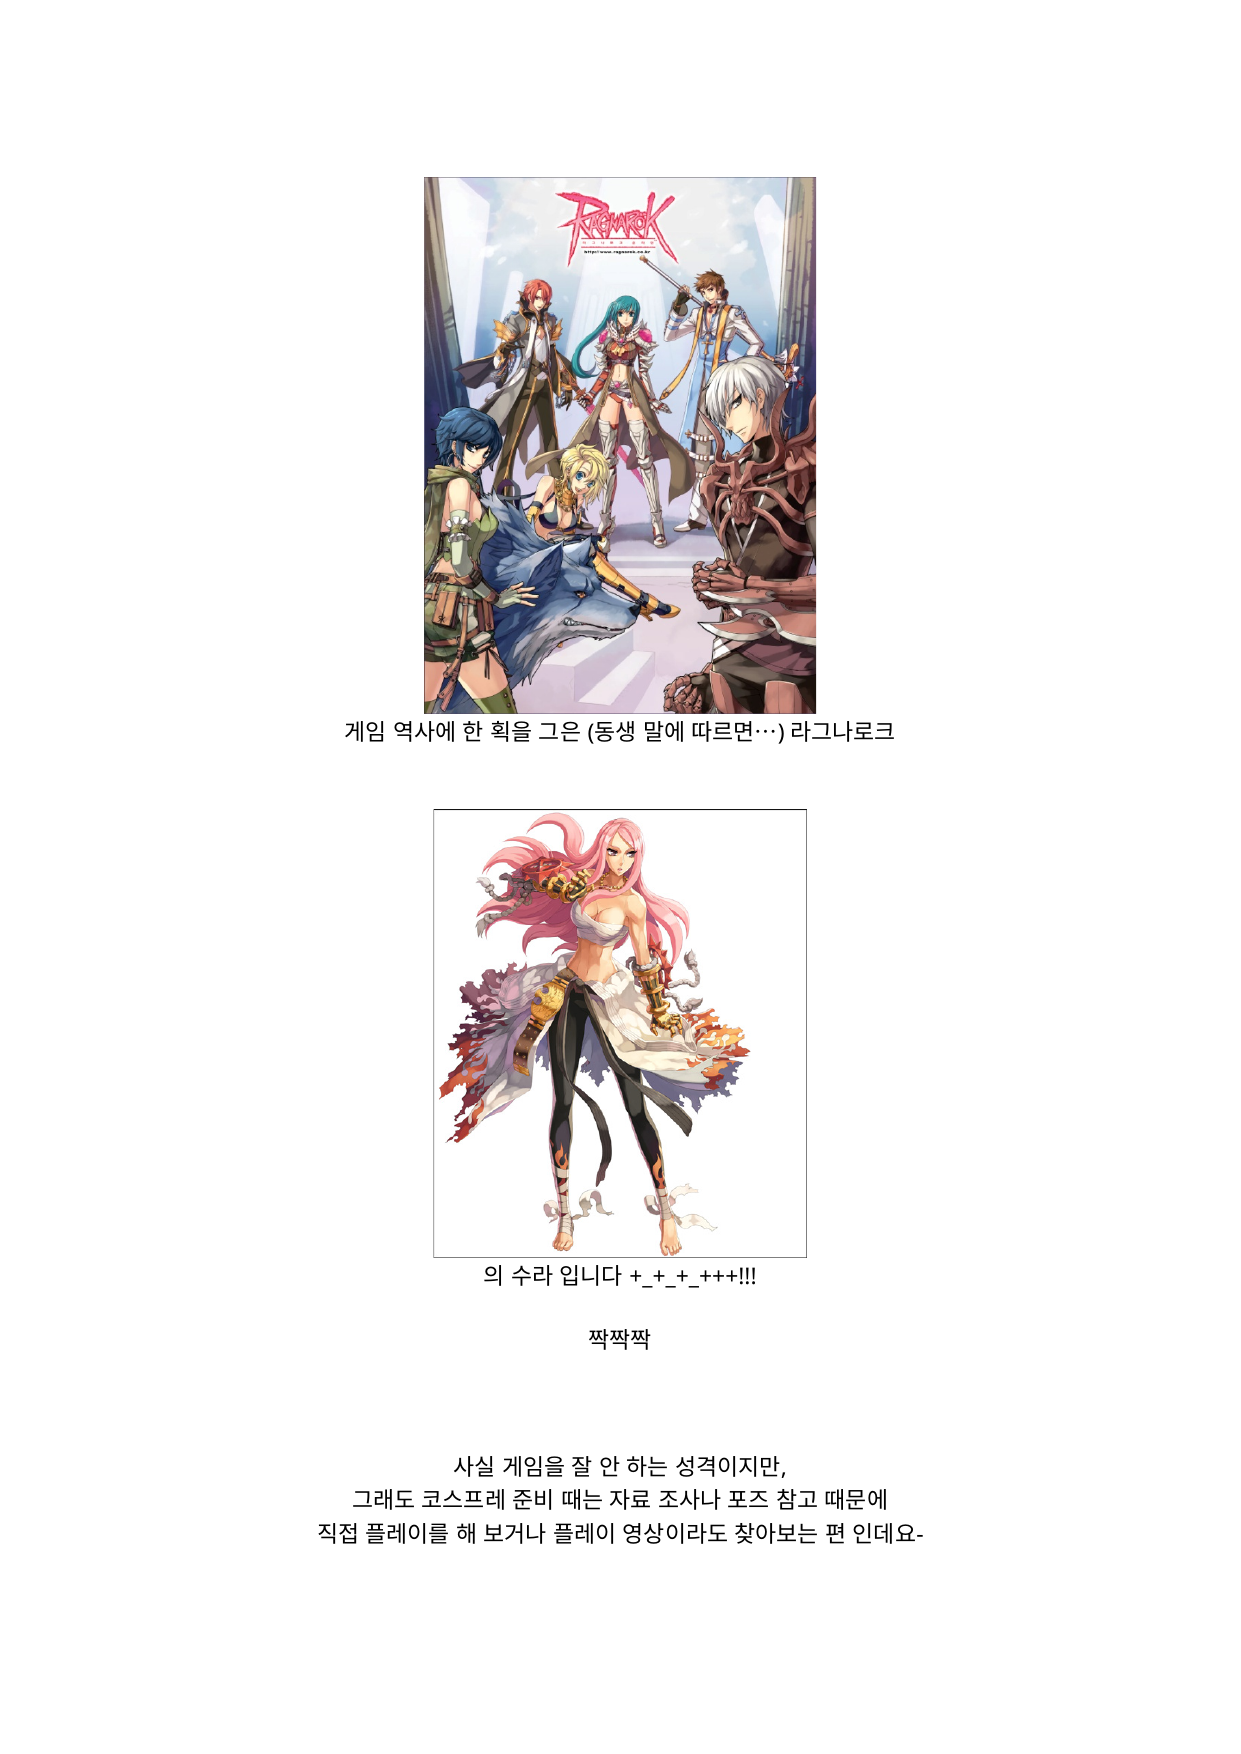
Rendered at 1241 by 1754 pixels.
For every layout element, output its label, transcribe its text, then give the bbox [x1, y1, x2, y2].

picture [433, 809, 807, 1258]
text 의 수라 입니다 +_+_+_+++!!! [150, 1257, 1090, 1291]
text 짝짝짝 [150, 1322, 1090, 1355]
picture [424, 177, 817, 714]
text 그래도 코스프레 준비 때는 자료 조사나 포즈 참고 때문에 [150, 1482, 1090, 1516]
text 사실 게임을 잘 안 하는 성격이지만, [150, 1449, 1090, 1482]
text 게임 역사에 한 획을 그은 (동생 말에 따르면…) 라그나로크 [150, 713, 1090, 747]
text 직접 플레이를 해 보거나 플레이 영상이라도 찾아보는 편 인데요- [150, 1516, 1090, 1549]
